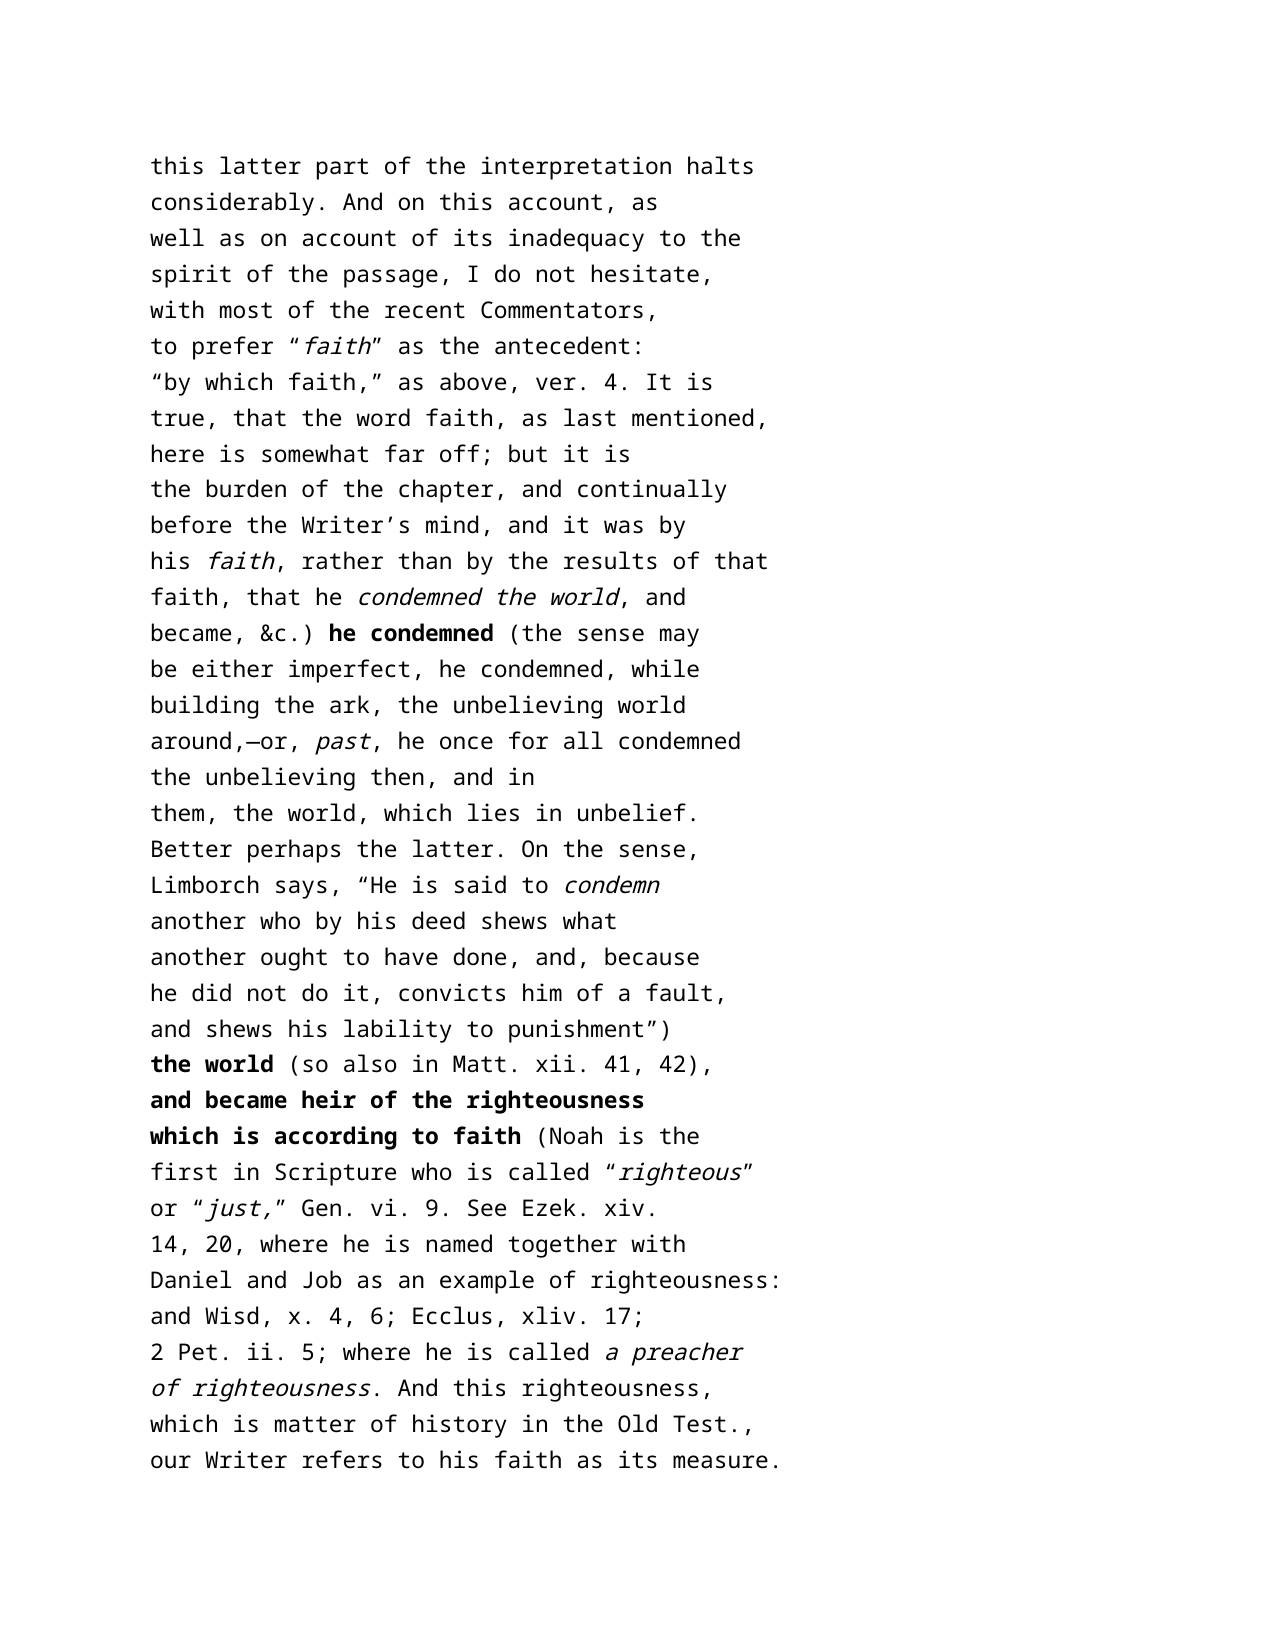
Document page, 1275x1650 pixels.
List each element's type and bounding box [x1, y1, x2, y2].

text [150, 150, 1125, 1475]
